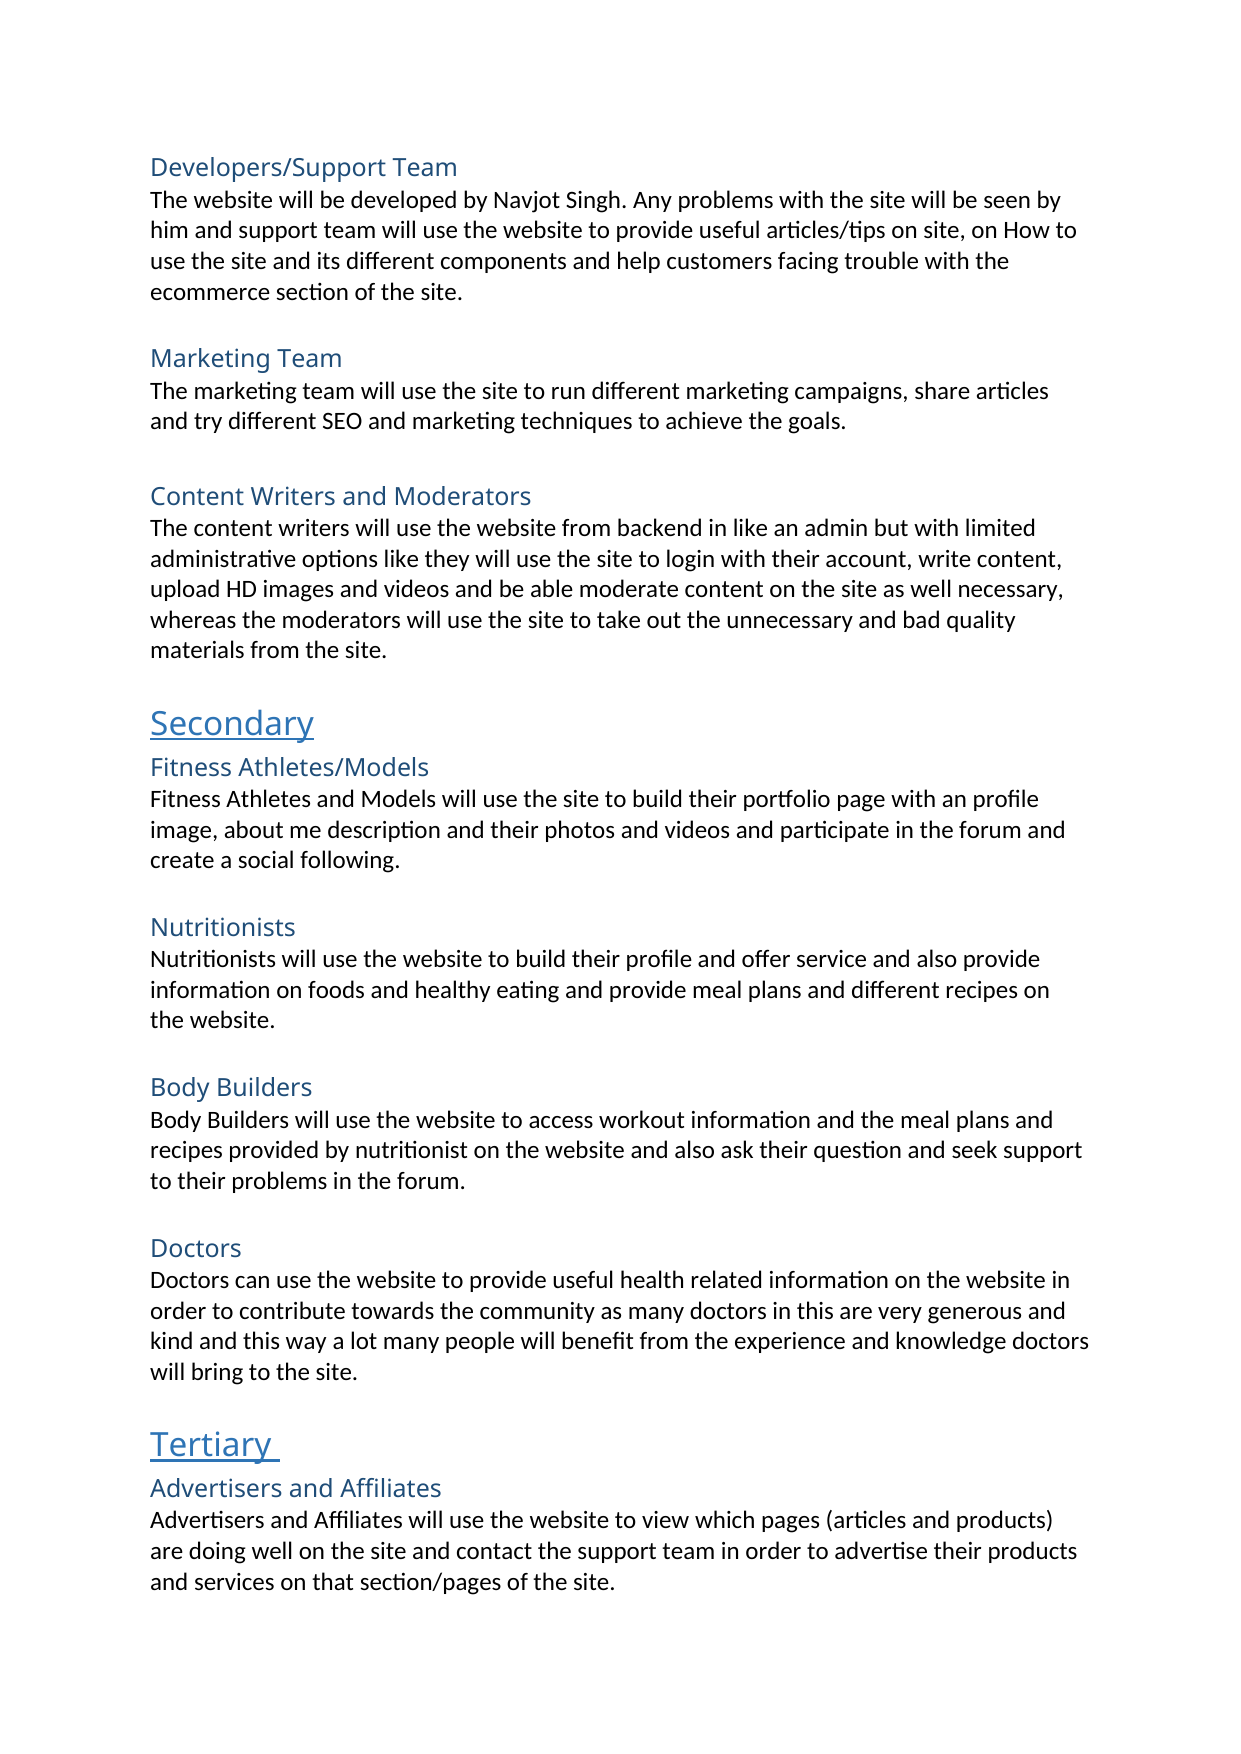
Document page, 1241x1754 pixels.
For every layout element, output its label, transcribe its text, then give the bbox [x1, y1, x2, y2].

text Fitness Athletes and Models will use the site to build their portfolio page with an profile image, about me description and their photos and videos and participate in the forum and create a social following. [150, 783, 1090, 875]
text Body Builders will use the website to access workout information and the meal plans and recipes provided by nutritionist on the website and also ask their question and seek support to their problems in the forum. [150, 1104, 1090, 1196]
text The content writers will use the website from backend in like an admin but with limited administrative options like they will use the site to login with their account, write content, upload HD images and videos and be able moderate content on the site as well necessary, whereas the moderators will use the site to take out the unnecessary and bad quality materials from the site. [150, 512, 1090, 665]
text Nutritionists will use the website to build their profile and offer service and also provide information on foods and healthy eating and provide meal plans and different recipes on the website. [150, 944, 1090, 1035]
text Doctors can use the website to provide useful health related information on the website in order to contribute towards the community as many doctors in this are very generous and kind and this way a lot many people will benefit from the experience and knowledge doctors will bring to the site. [150, 1264, 1090, 1386]
subtitle Advertisers and Affiliates [150, 1471, 1090, 1505]
subtitle Doctors [150, 1230, 1090, 1264]
text The website will be developed by Navjot Singh. Any problems with the site will be seen by him and support team will use the website to provide useful articles/tips on site, on How to use the site and its different components and help customers facing trouble with the ecommerce section of the site. [150, 184, 1090, 306]
subtitle Fitness Athletes/Models [150, 749, 1090, 783]
subtitle Nutritionists [150, 909, 1090, 944]
subtitle Secondary [150, 700, 1090, 745]
subtitle Developers/Support Team [150, 150, 1090, 184]
text Advertisers and Affiliates will use the website to view which pages (articles and products) are doing well on the site and contact the support team in order to advertise their products and services on that section/pages of the site. [150, 1505, 1090, 1596]
subtitle Body Builders [150, 1070, 1090, 1104]
subtitle Tertiary [150, 1421, 1090, 1466]
subtitle Content Writers and Moderators [150, 478, 1090, 512]
text The marketing team will use the site to run different marketing campaigns, share articles and try different SEO and marketing techniques to achieve the goals. [150, 375, 1090, 436]
subtitle Marketing Team [150, 341, 1090, 375]
